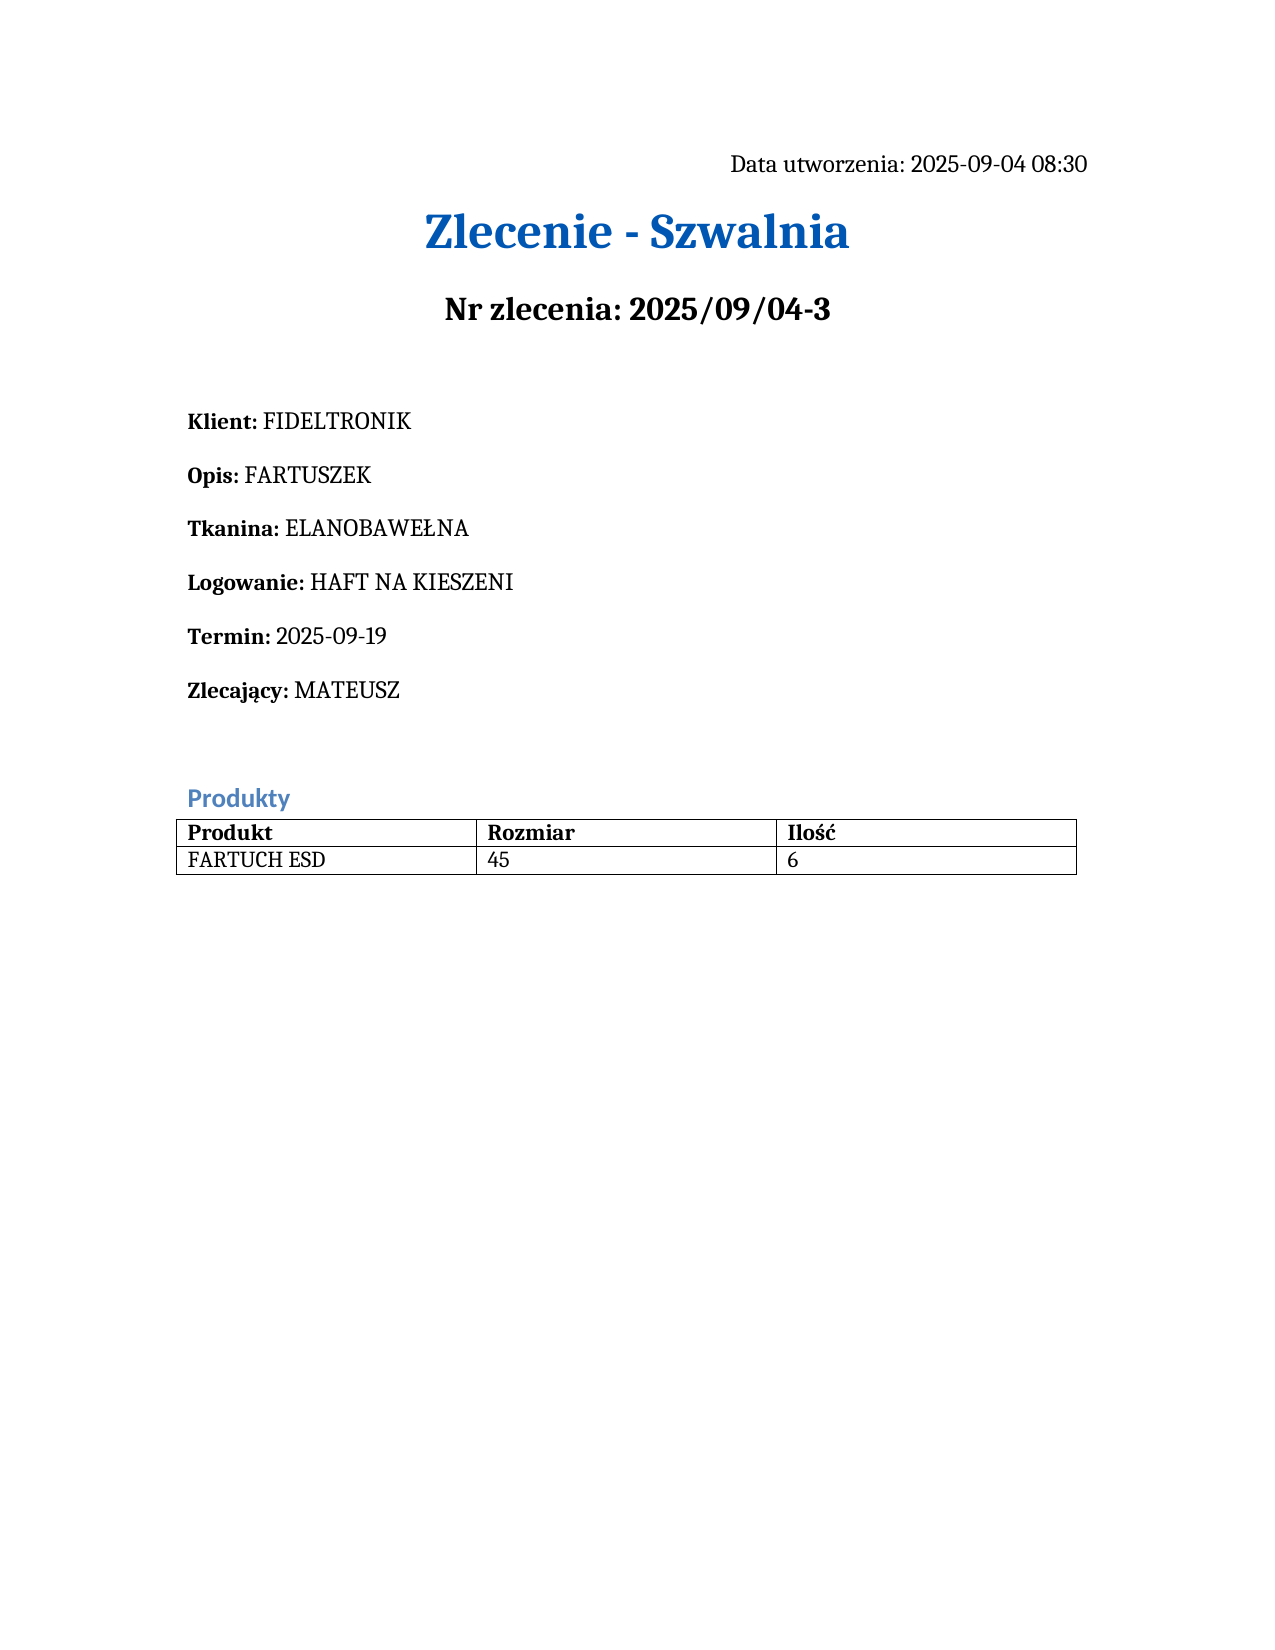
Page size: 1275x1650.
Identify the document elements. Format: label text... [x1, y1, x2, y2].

text Termin: 2025-09-19 [187, 622, 1087, 651]
table_cell 6 [777, 847, 1076, 873]
table_cell FARTUCH ESD [177, 847, 476, 873]
text Klient: FIDELTRONIK [187, 407, 1087, 435]
text Zlecający: MATEUSZ [187, 676, 1087, 705]
table_cell 45 [477, 847, 776, 873]
text Logowanie: HAFT NA KIESZENI [187, 568, 1087, 597]
text Data utworzenia: 2025-09-04 08:30 [187, 150, 1087, 179]
table_header Produkt [177, 820, 476, 846]
text Opis: FARTUSZEK [187, 461, 1087, 489]
text Tkanina: ELANOBAWEŁNA [187, 514, 1087, 543]
subtitle Produkty [187, 781, 1087, 814]
text Nr zlecenia: 2025/09/04-3 [187, 291, 1087, 329]
text Zlecenie - Szwalnia [187, 204, 1087, 261]
table_header Ilość [777, 820, 1076, 846]
table_header Rozmiar [477, 820, 776, 846]
